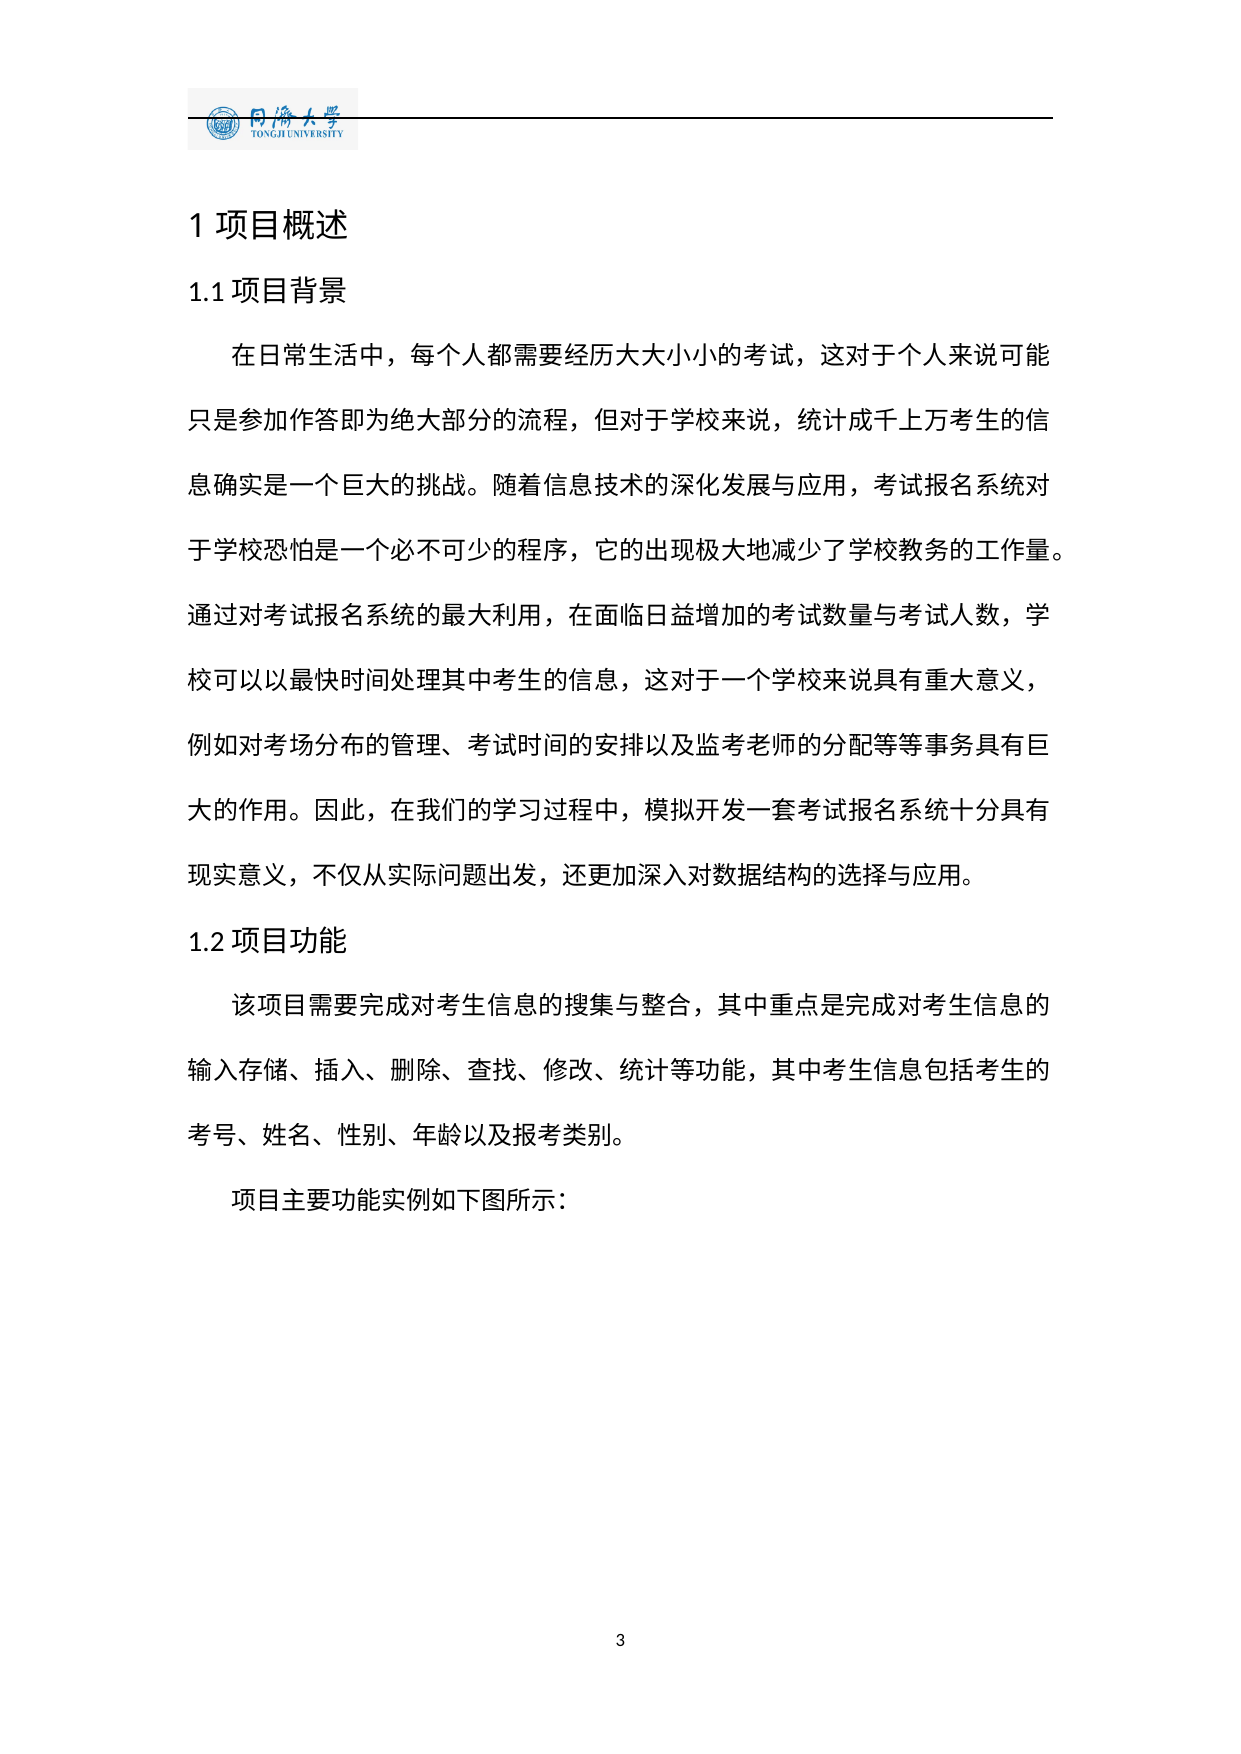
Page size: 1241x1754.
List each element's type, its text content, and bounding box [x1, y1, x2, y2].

list 1 项目概述 [187, 191, 1053, 256]
list 项目功能 [187, 906, 1053, 971]
list 该项目需要完成对考生信息的搜集与整合，其中重点是完成对考生信息的输入存储、插入、删除、查找、修改、统计等功能，其中考生信息包括考生的考号、姓名、性别、年龄以及报考类别。 [187, 971, 1053, 1166]
picture [187, 88, 359, 150]
list 在日常生活中，每个人都需要经历大大小小的考试，这对于个人来说可能只是参加作答即为绝大部分的流程，但对于学校来说，统计成千上万考生的信息确实是一个巨大的挑战。随着信息技术的深化发展与应用，考试报名系统对于学校恐怕是一个必不可少的程序，它的出现极大地减少了学校教务的工作量。通过对考试报名系统的最大利用，在面临日益增加的考试数量与考试人数，学校可以以最快时间处理其中考生的信息，这对于一个学校来说具有重大意义，例如对考场分布的管理、考试时间的安排以及监考老师的分配等等事务具有巨大的作用。因此，在我们的学习过程中，模拟开发一套考试报名系统十分具有现实意义，不仅从实际问题出发，还更加深入对数据结构的选择与应用。 [187, 321, 1053, 906]
list 项目主要功能实例如下图所示： [187, 1166, 1053, 1231]
list 项目背景 [187, 256, 1053, 321]
